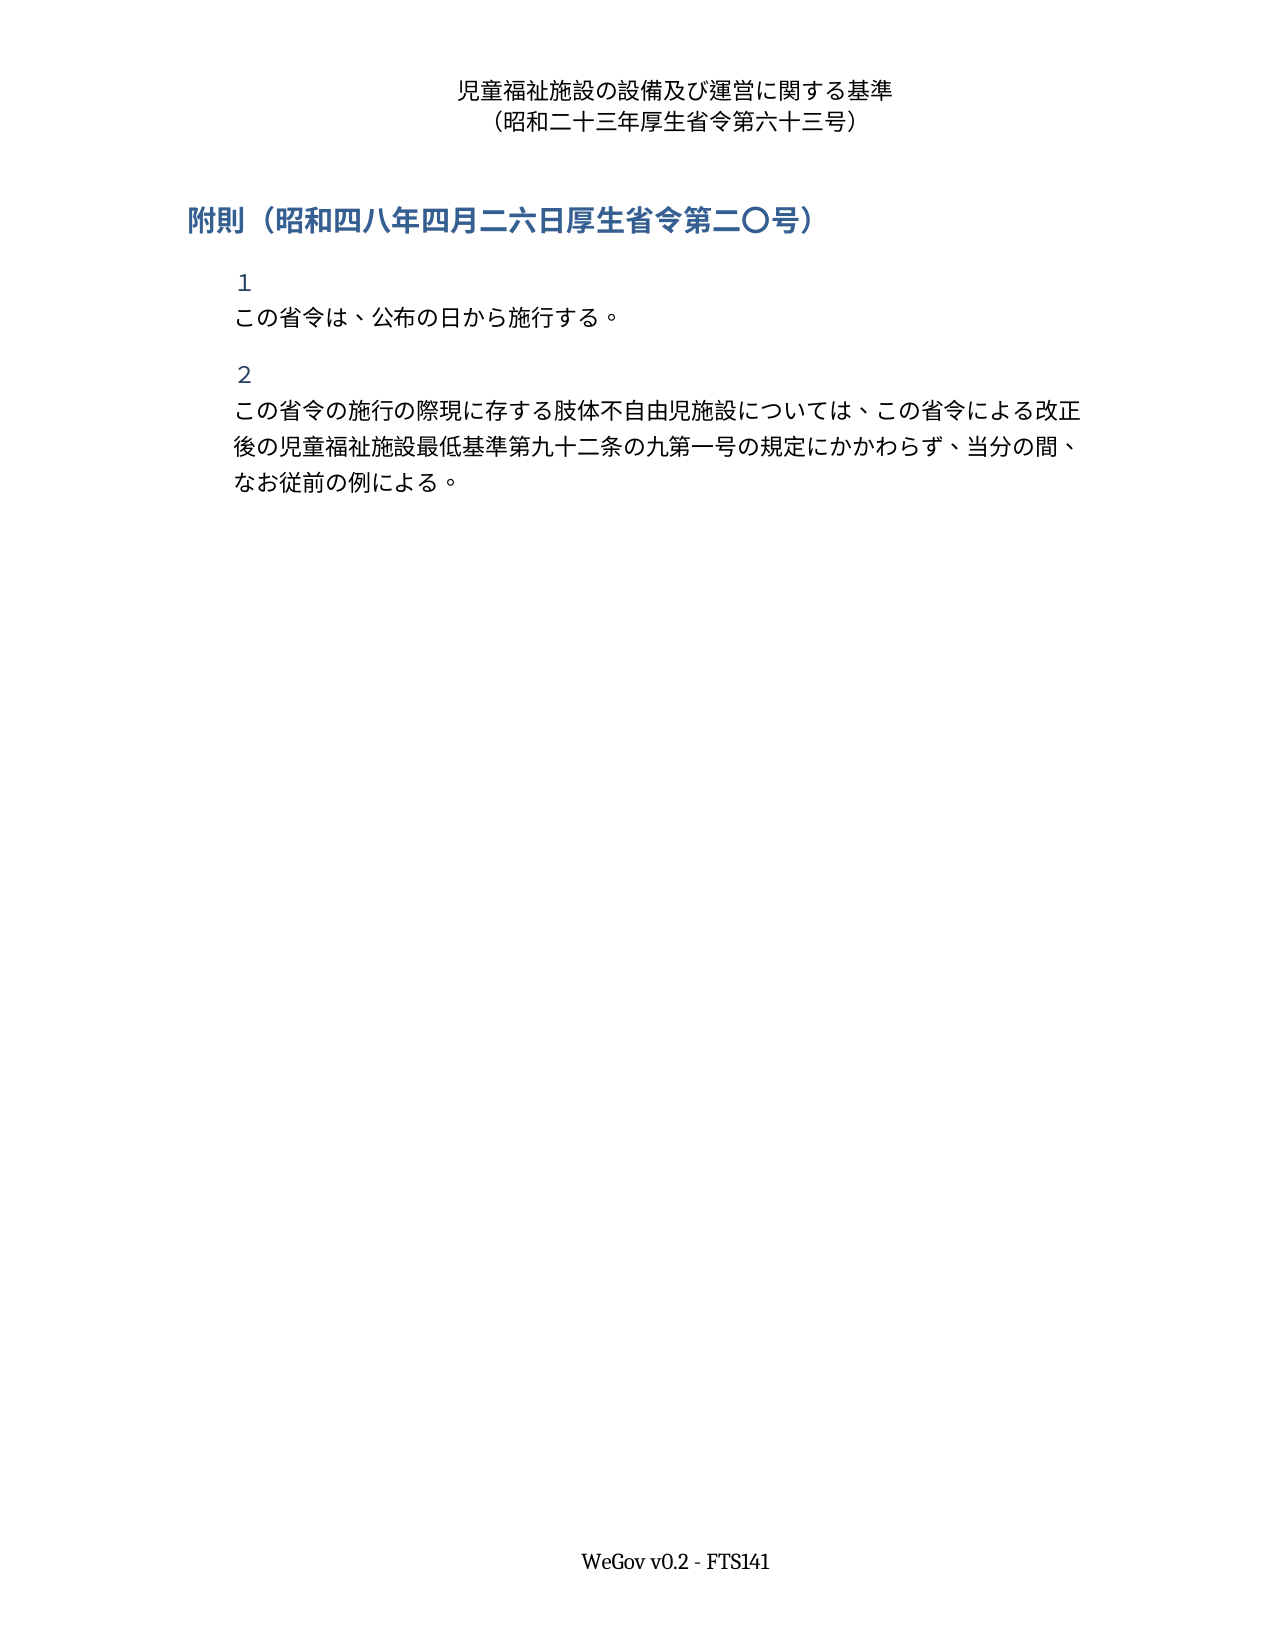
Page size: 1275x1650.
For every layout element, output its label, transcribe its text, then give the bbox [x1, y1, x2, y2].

text この省令の施行の際現に存する肢体不自由児施設については、この省令による改正後の児童福祉施設最低基準第九十二条の九第一号の規定にかかわらず、当分の間、なお従前の例による。 [233, 395, 1087, 498]
subtitle ２ [233, 359, 1087, 390]
subtitle １ [233, 266, 1087, 298]
subtitle 附則（昭和四八年四月二六日厚生省令第二〇号） [187, 200, 1087, 240]
text この省令は、公布の日から施行する。 [233, 302, 1087, 334]
